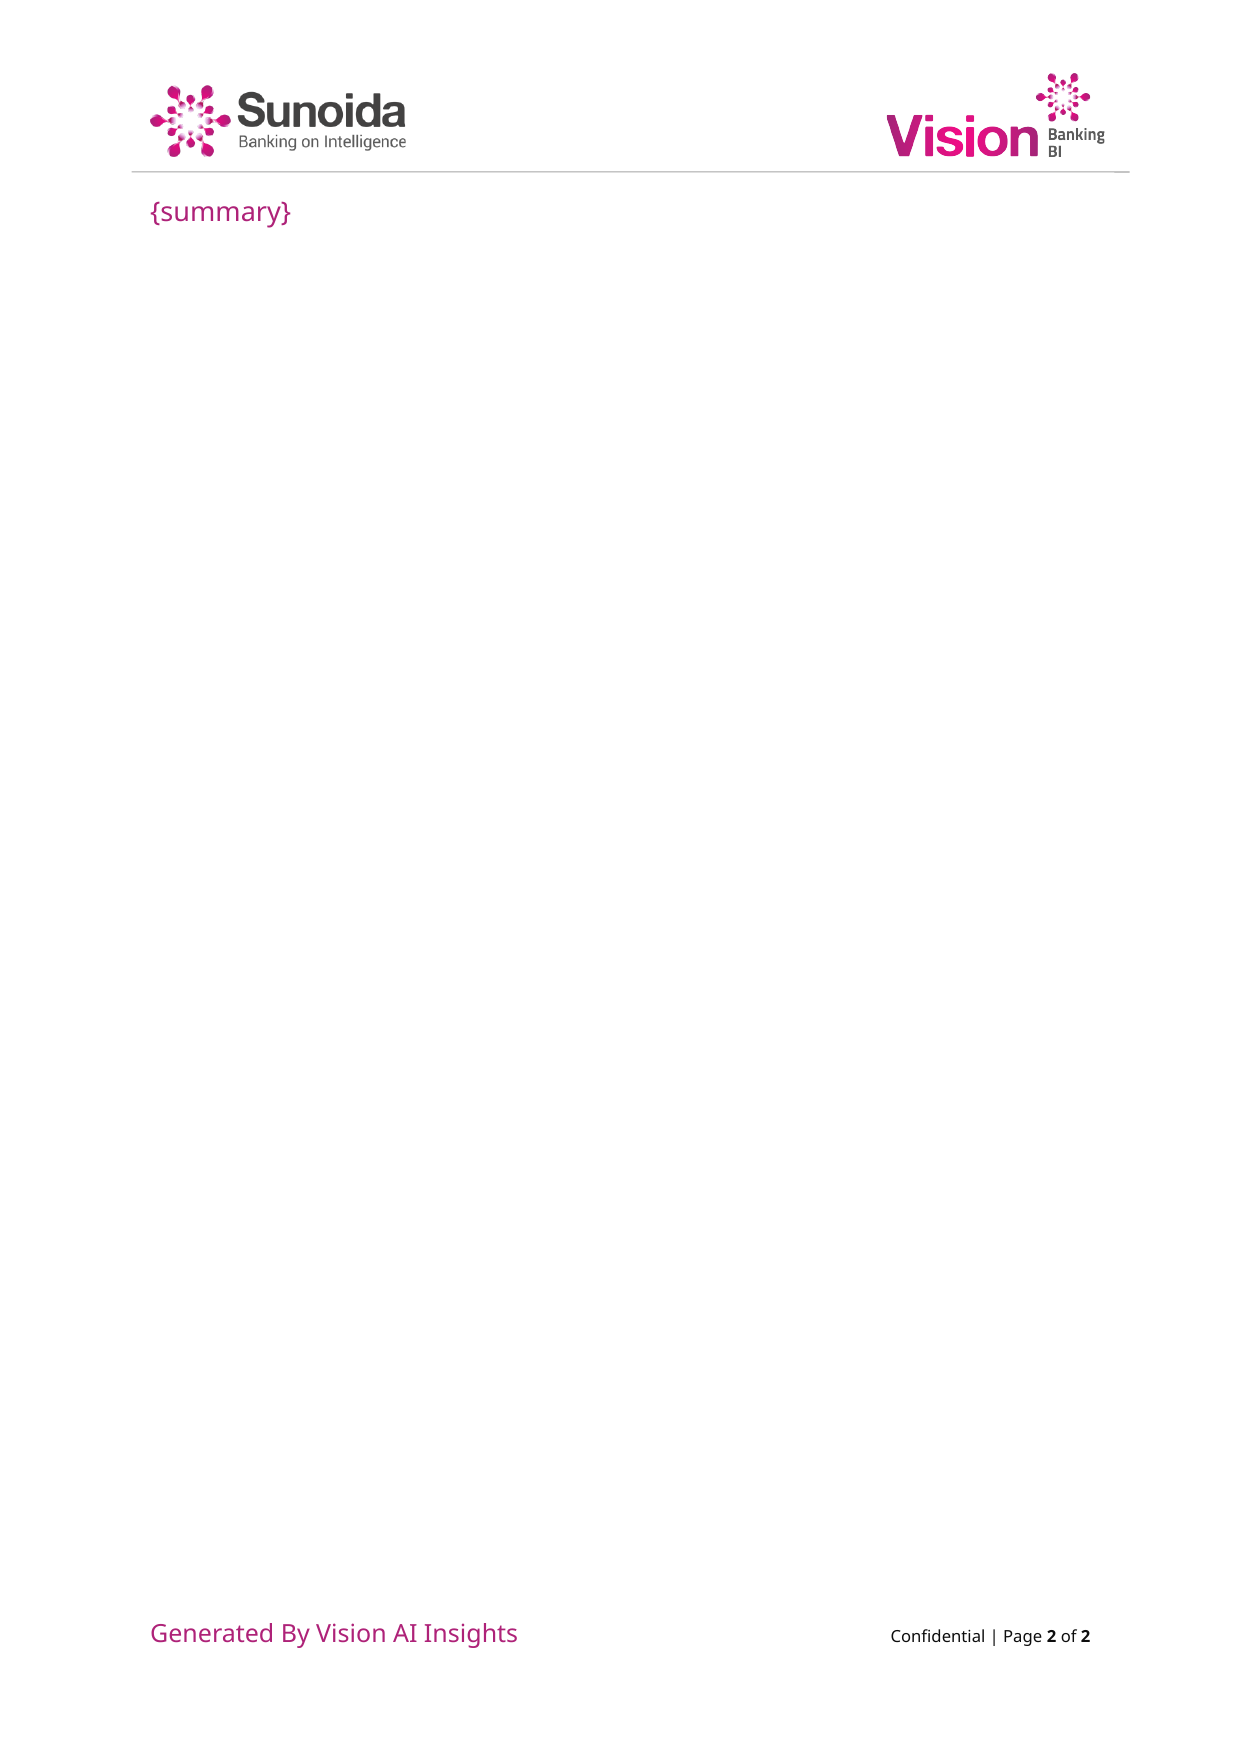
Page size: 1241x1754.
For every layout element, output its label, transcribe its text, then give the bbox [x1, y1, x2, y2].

picture [150, 85, 406, 157]
text {summary} [150, 192, 1137, 229]
picture [886, 73, 1105, 157]
